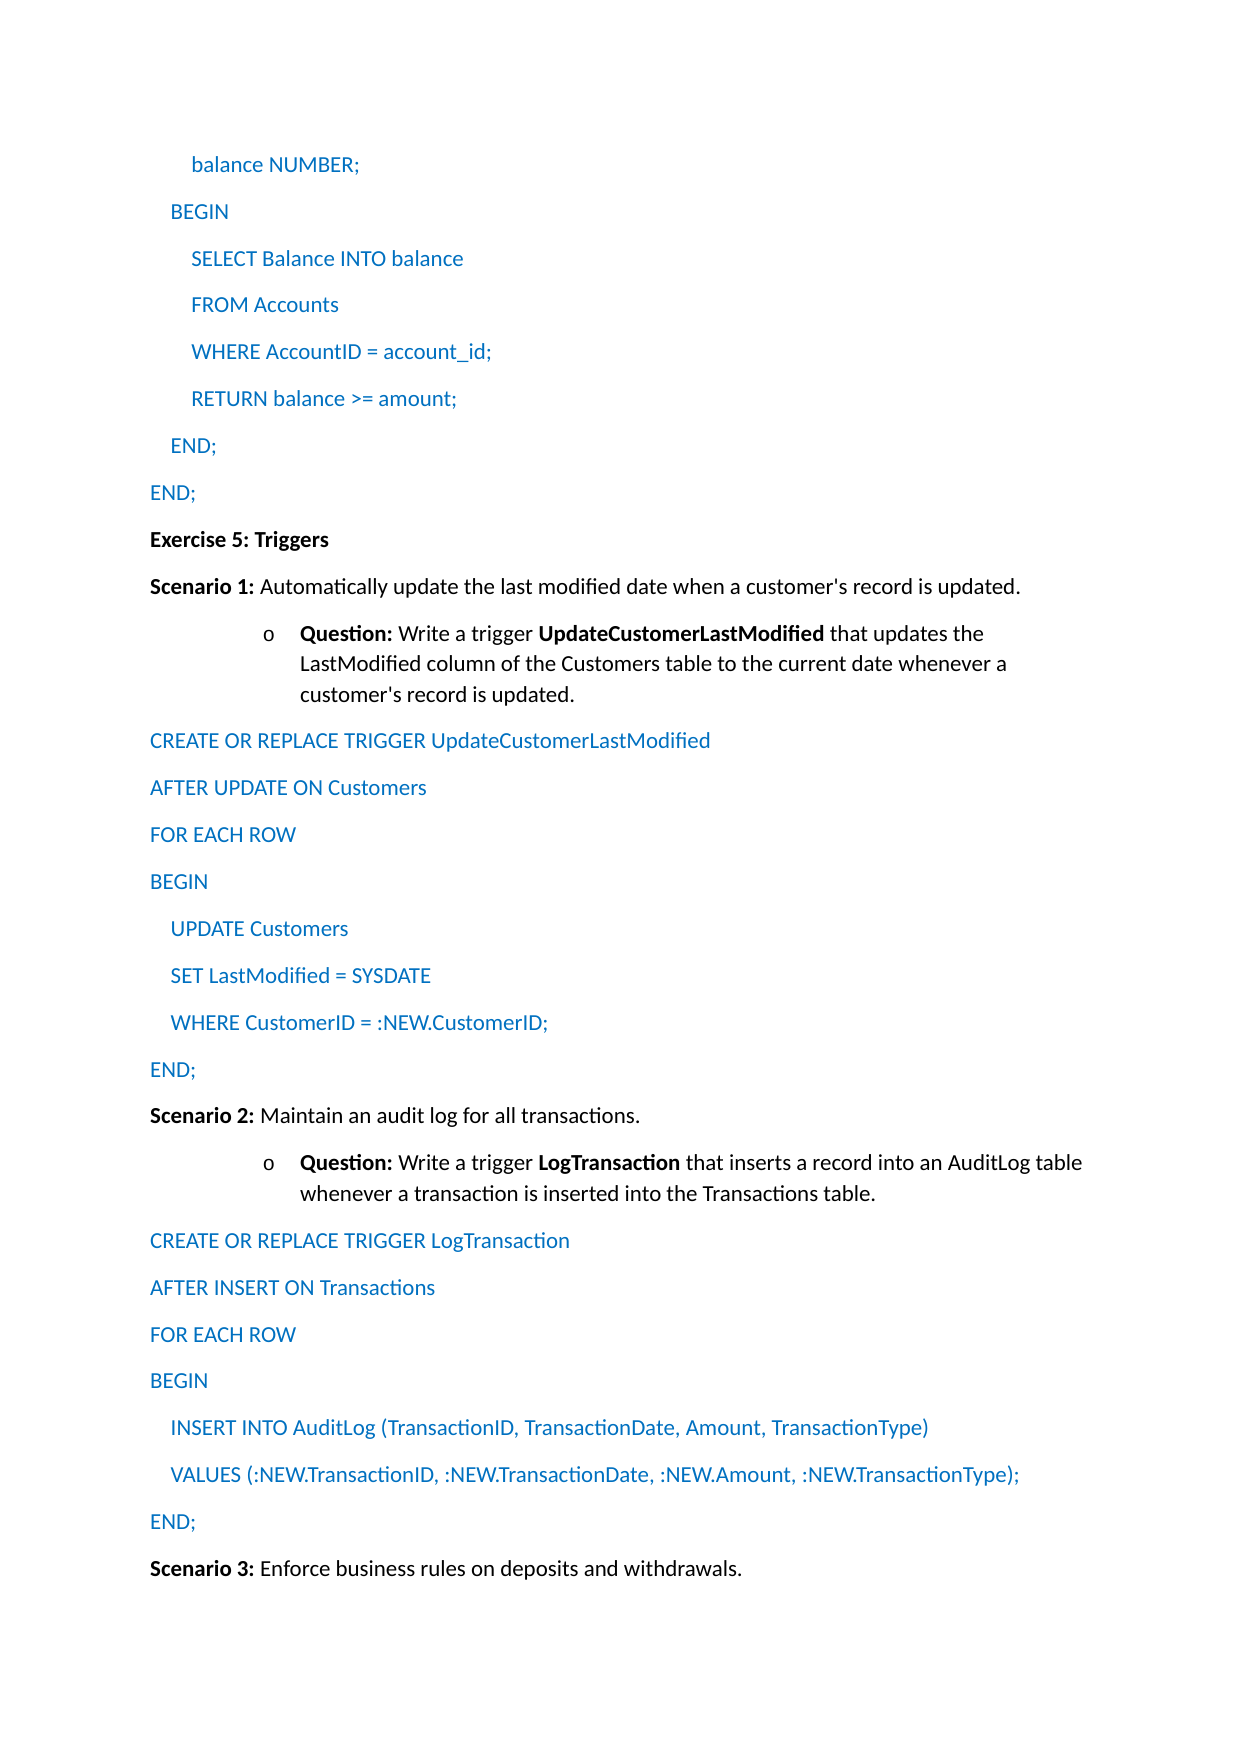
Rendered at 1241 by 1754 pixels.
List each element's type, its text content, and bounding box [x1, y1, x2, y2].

text RETURN balance >= amount; [150, 384, 1090, 412]
text Scenario 3: Enforce business rules on deposits and withdrawals. [150, 1554, 1090, 1582]
list Question: Write a trigger UpdateCustomerLastModified that updates the LastModified column of the Customers table to the current date whenever a customer's record is updated. [262, 619, 1090, 708]
list Question: Write a trigger LogTransaction that inserts a record into an AuditLog table whenever a transaction is inserted into the Transactions table. [262, 1148, 1090, 1207]
text END; [150, 478, 1090, 506]
text AFTER INSERT ON Transactions [150, 1273, 1090, 1301]
text END; [150, 1507, 1090, 1535]
text CREATE OR REPLACE TRIGGER LogTransaction [150, 1226, 1090, 1254]
text BEGIN [150, 1367, 1090, 1395]
text END; [150, 1055, 1090, 1083]
text WHERE AccountID = account_id; [150, 337, 1090, 366]
text END; [150, 431, 1090, 459]
text SET LastModified = SYSDATE [150, 961, 1090, 989]
text SELECT Balance INTO balance [150, 244, 1090, 272]
text VALUES (:NEW.TransactionID, :NEW.TransactionDate, :NEW.Amount, :NEW.TransactionType); [150, 1460, 1090, 1488]
text UPDATE Customers [150, 914, 1090, 942]
text CREATE OR REPLACE TRIGGER UpdateCustomerLastModified [150, 727, 1090, 754]
text FOR EACH ROW [150, 820, 1090, 848]
text Scenario 1: Automatically update the last modified date when a customer's record is updated. [150, 572, 1090, 600]
text balance NUMBER; [150, 150, 1090, 178]
text BEGIN [150, 197, 1090, 225]
text BEGIN [150, 867, 1090, 895]
text FROM Accounts [150, 291, 1090, 319]
text Scenario 2: Maintain an audit log for all transactions. [150, 1102, 1090, 1129]
text WHERE CustomerID = :NEW.CustomerID; [150, 1008, 1090, 1036]
text AFTER UPDATE ON Customers [150, 773, 1090, 801]
text INSERT INTO AuditLog (TransactionID, TransactionDate, Amount, TransactionType) [150, 1413, 1090, 1442]
text FOR EACH ROW [150, 1320, 1090, 1348]
text Exercise 5: Triggers [150, 525, 1090, 553]
